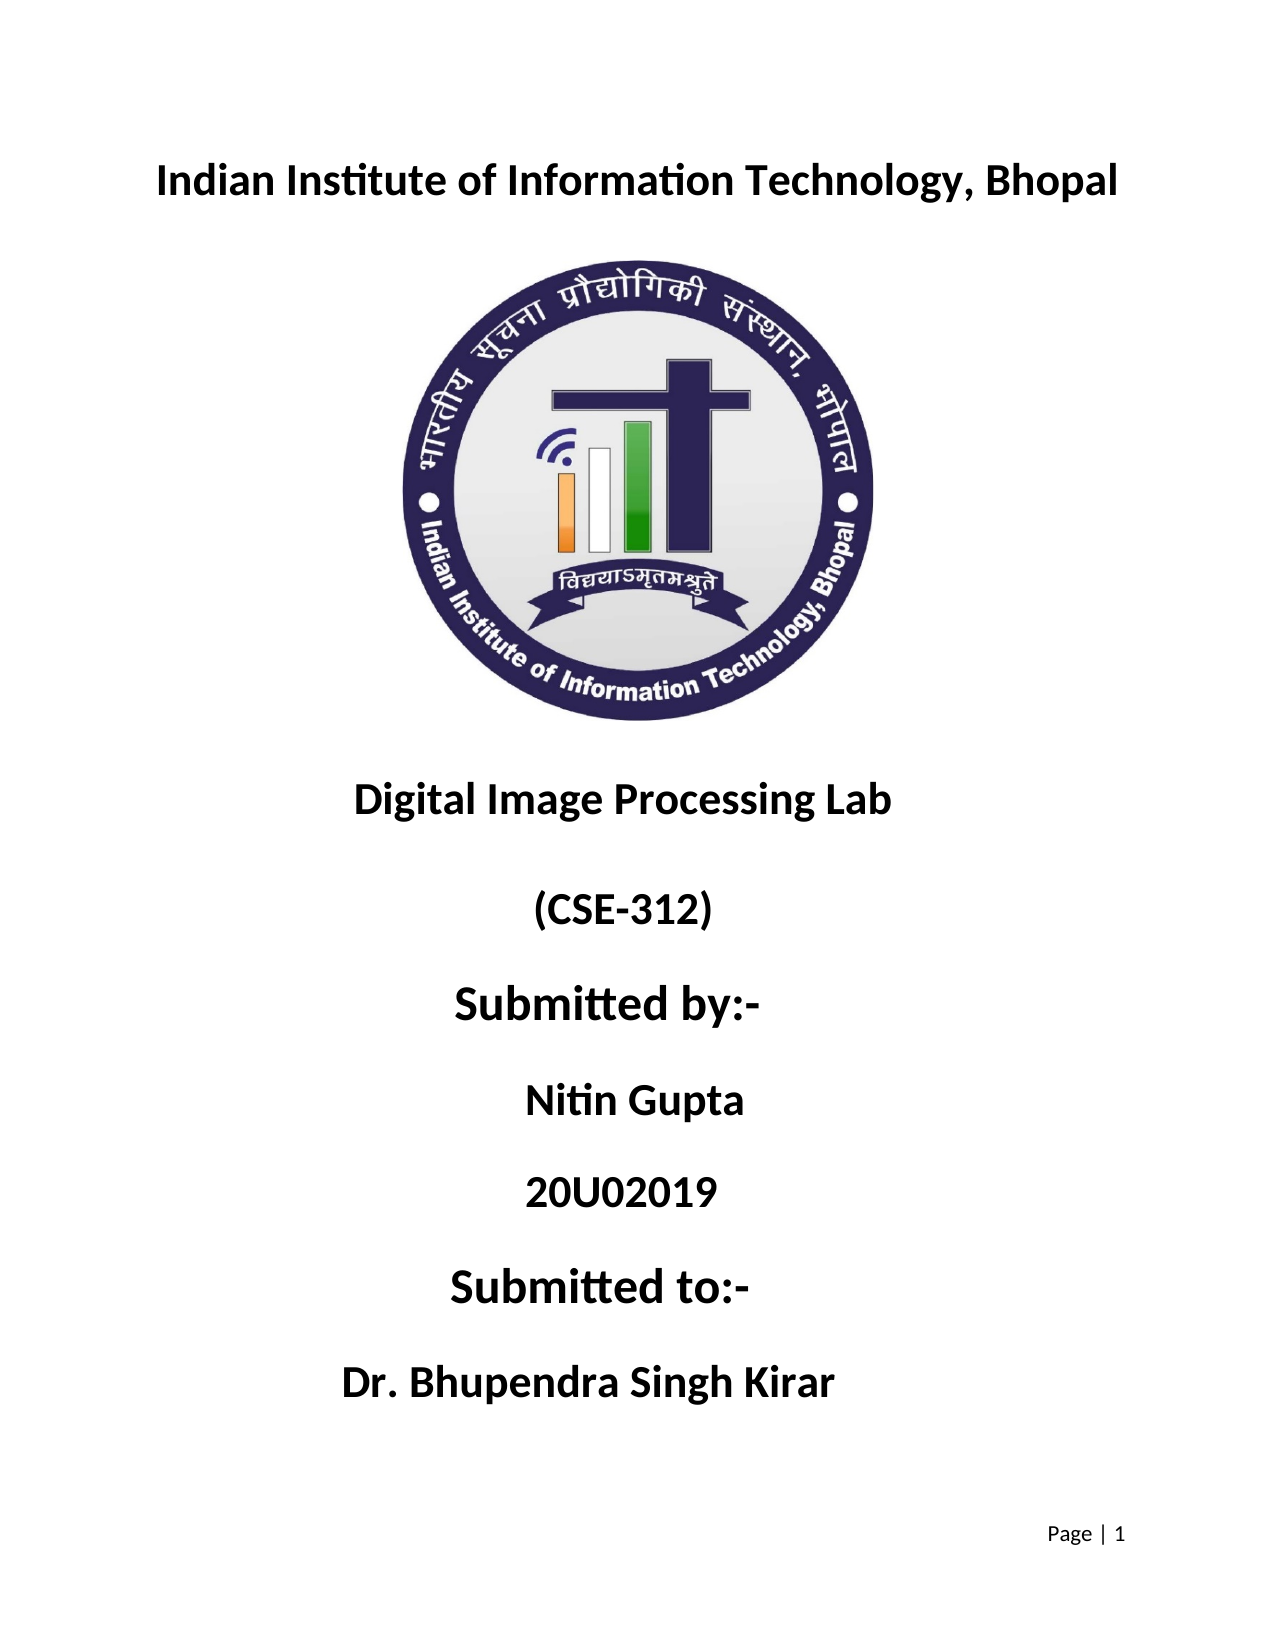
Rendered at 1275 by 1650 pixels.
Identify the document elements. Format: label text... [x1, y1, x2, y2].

picture [401, 260, 874, 721]
text Submitted to:- [379, 1255, 1125, 1316]
text Submitted by:- [454, 972, 1125, 1033]
text Digital Image Processing Lab [225, 770, 946, 826]
text 20U02019 [454, 1163, 1125, 1219]
text Dr. Bhupendra Singh Kirar [229, 1353, 1125, 1409]
text (CSE-312) [225, 880, 946, 936]
text Indian Institute of Information Technology, Bhopal [150, 151, 1125, 207]
text Nitin Gupta [375, 1070, 1125, 1126]
